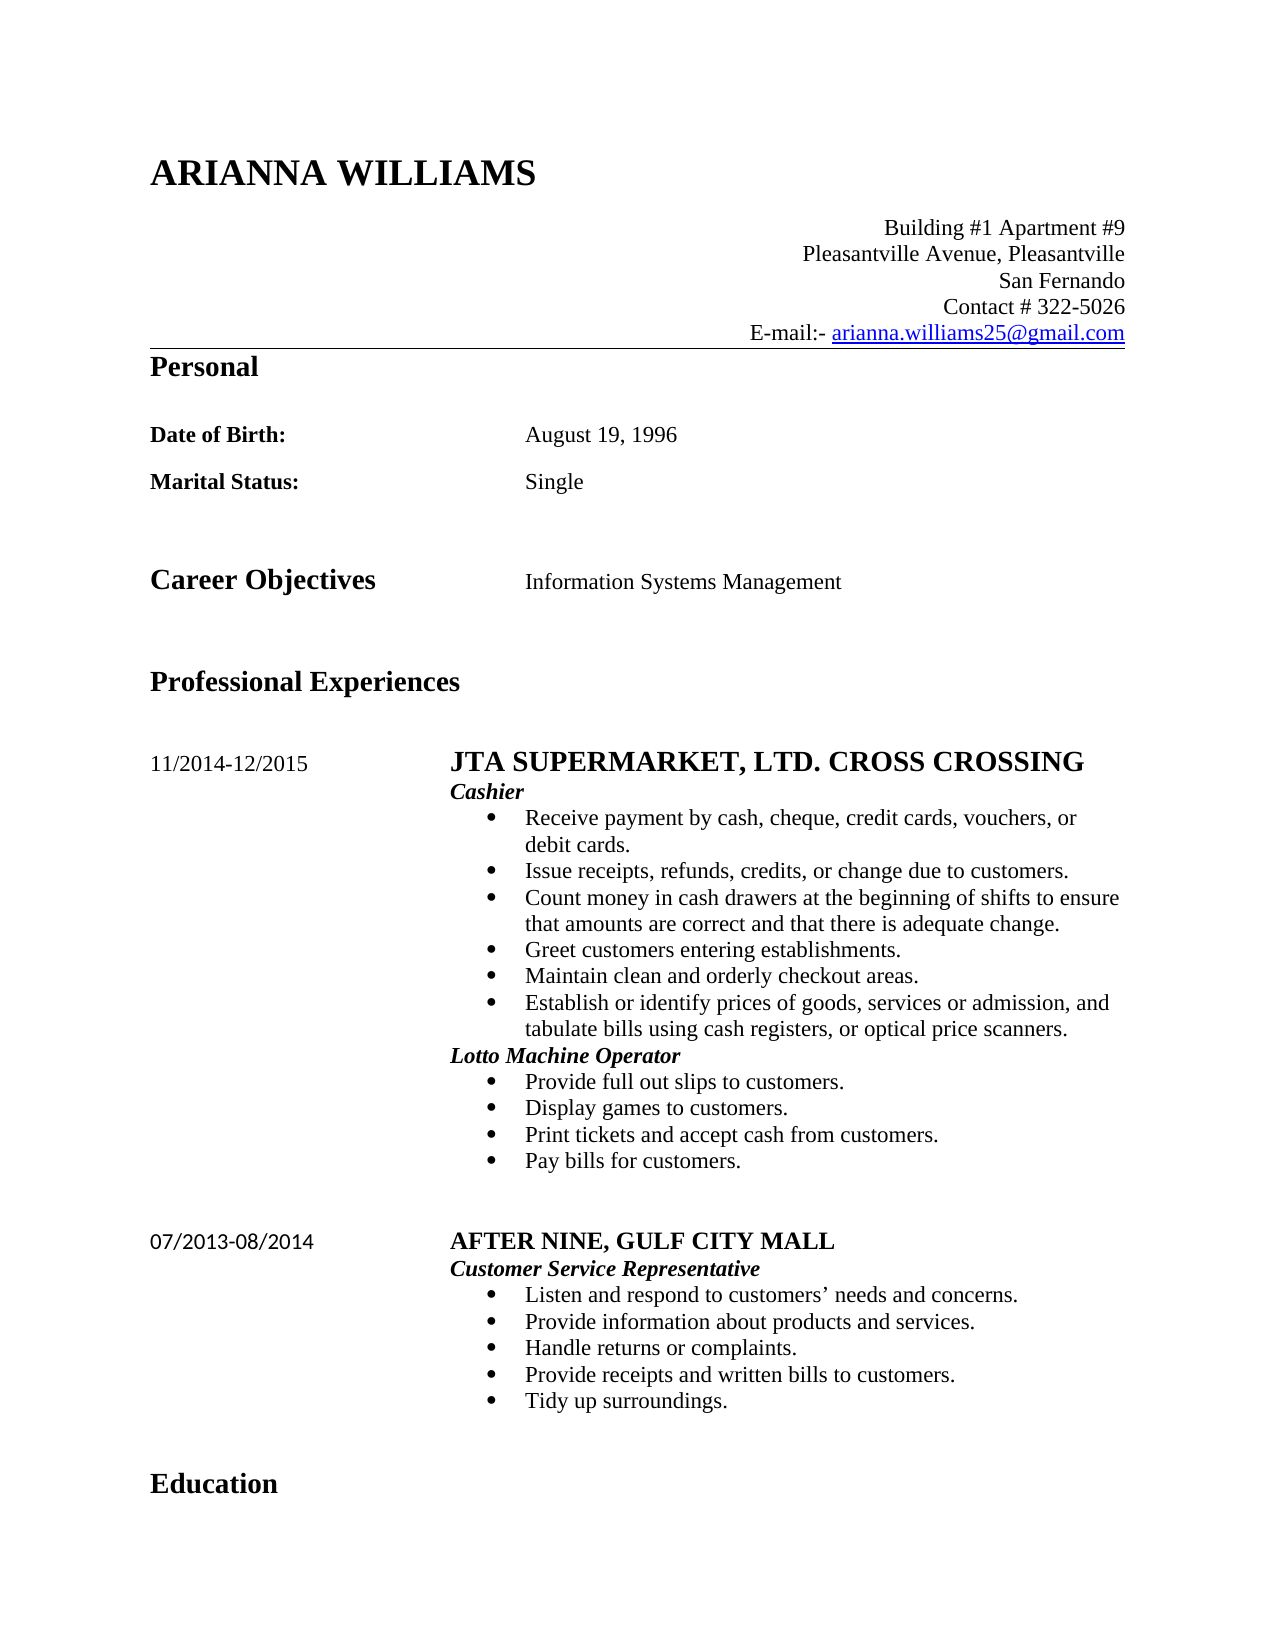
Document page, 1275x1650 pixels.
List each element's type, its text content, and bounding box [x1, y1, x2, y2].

list Issue receipts, refunds, credits, or change due to customers. [487, 857, 1125, 883]
list Greet customers entering establishments. [487, 936, 1125, 963]
list Handle returns or complaints. [487, 1334, 1125, 1361]
list Listen and respond to customers’ needs and concerns. [487, 1282, 1125, 1308]
text San Fernando [150, 267, 1125, 293]
text E-mail:- arianna.williams25@gmail.com [150, 319, 1125, 348]
text Marital Status: Single [150, 468, 1125, 494]
list Provide receipts and written bills to customers. [487, 1361, 1125, 1387]
list Maintain clean and orderly checkout areas. [487, 963, 1125, 989]
list Print tickets and accept cash from customers. [487, 1121, 1125, 1147]
text Career Objectives Information Systems Management [150, 562, 1125, 596]
text Pleasantville Avenue, Pleasantville [150, 240, 1125, 267]
list Display games to customers. [487, 1094, 1125, 1121]
list Receive payment by cash, cheque, credit cards, vouchers, or debit cards. [487, 804, 1125, 857]
text Professional Experiences [150, 664, 1125, 697]
text Building #1 Apartment #9 [150, 214, 1125, 240]
text 11/2014-12/2015 JTA SUPERMARKET, LTD. CROSS CROSSING [150, 744, 1125, 778]
text Date of Birth: August 19, 1996 [150, 421, 1125, 447]
list Count money in cash drawers at the beginning of shifts to ensure that amounts are correct and that there is adequate change. [487, 883, 1125, 936]
list Provide full out slips to customers. [487, 1068, 1125, 1094]
text Education [150, 1466, 1125, 1499]
text ARIANNA WILLIAMS [150, 150, 1125, 193]
list Tidy up surroundings. [487, 1387, 1125, 1413]
text Lotto Machine Operator [450, 1042, 1125, 1068]
text Contact # 322-5026 [150, 293, 1125, 319]
text Cashier [150, 778, 1125, 804]
list Provide information about products and services. [487, 1308, 1125, 1334]
text 07/2013-08/2014 AFTER NINE, GULF CITY MALL [150, 1226, 1125, 1255]
list Pay bills for customers. [487, 1147, 1125, 1173]
text Customer Service Representative [150, 1255, 1125, 1282]
list Establish or identify prices of goods, services or admission, and tabulate bills using cash registers, or optical price scanners. [487, 989, 1125, 1042]
text Personal [150, 349, 1125, 382]
